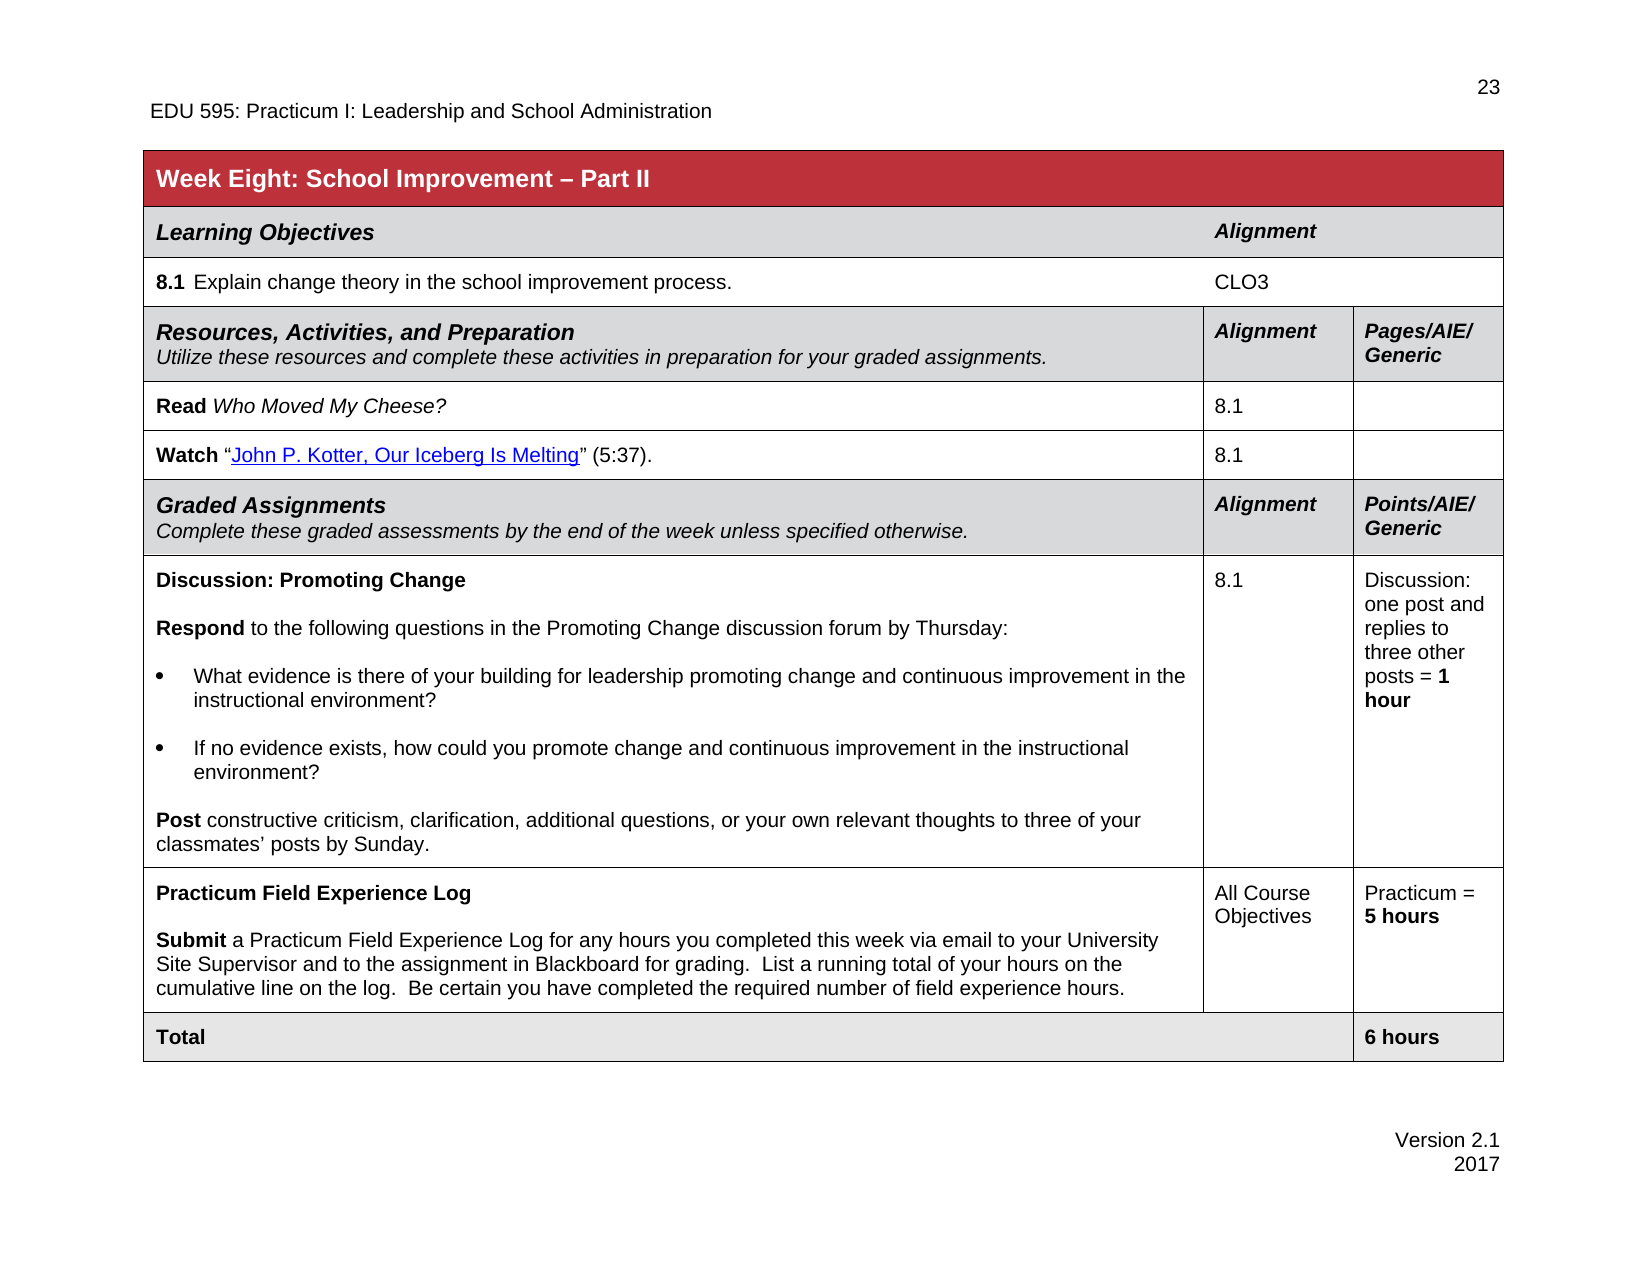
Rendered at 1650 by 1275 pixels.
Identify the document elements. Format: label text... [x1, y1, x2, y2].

table_cell Read Who Moved My Cheese? [144, 382, 1203, 430]
table_cell 6 hours [1354, 1013, 1503, 1061]
table_cell Pages/AIE/ Generic [1354, 307, 1503, 381]
table_header [1353, 151, 1503, 206]
table_header Week Eight: School Improvement – Part II [144, 151, 1203, 206]
table_cell Learning Objectives [144, 207, 1203, 257]
table_cell Alignment [1204, 307, 1353, 381]
table_cell 8.1 [1204, 556, 1353, 867]
table_cell CLO3 [1203, 258, 1503, 306]
table_header [1203, 151, 1353, 206]
table_cell [294, 1013, 1203, 1061]
table_cell 8.1 [1204, 382, 1353, 430]
table_cell Watch “John P. Kotter, Our Iceberg Is Melting” (5:37). [144, 431, 1203, 479]
table_cell Total [144, 1013, 294, 1061]
table_cell Alignment [1204, 480, 1353, 554]
table_cell All Course Objectives [1204, 868, 1353, 1012]
table_cell Alignment [1203, 207, 1503, 257]
table_cell Resources, Activities, and Preparation Utilize these resources and complete these activities in preparation for your graded assignments. [144, 307, 1203, 381]
table_cell Graded Assignments Complete these graded assessments by the end of the week unless specified otherwise. [144, 480, 1203, 554]
table_cell Practicum Field Experience Log Submit a Practicum Field Experience Log for any hours you completed this week via email to your University Site Supervisor and to the assignment in Blackboard for grading. List a running total of your hours on the cumulative line on the log. Be certain you have completed the required number of field experience hours. [144, 868, 1203, 1012]
table_cell Explain change theory in the school improvement process. [144, 258, 1203, 306]
table_cell [1354, 431, 1503, 479]
table_cell Discussion: Promoting Change Respond to the following questions in the Promoting Change discussion forum by Thursday: What evidence is there of your building for leadership promoting change and continuous improvement in the instructional environment? If no evidence exists, how could you promote change and continuous improvement in the instructional environment? Post constructive criticism, clarification, additional questions, or your own relevant thoughts to three of your classmates’ posts by Sunday. [144, 556, 1203, 867]
table_cell [1203, 1013, 1353, 1061]
table_cell Discussion: one post and replies to three other posts = 1 hour [1354, 556, 1503, 867]
table_cell 8.1 [1204, 431, 1353, 479]
table_cell Points/AIE/ Generic [1354, 480, 1503, 554]
table_cell Practicum = 5 hours [1354, 868, 1503, 1012]
table_cell [1354, 382, 1503, 430]
